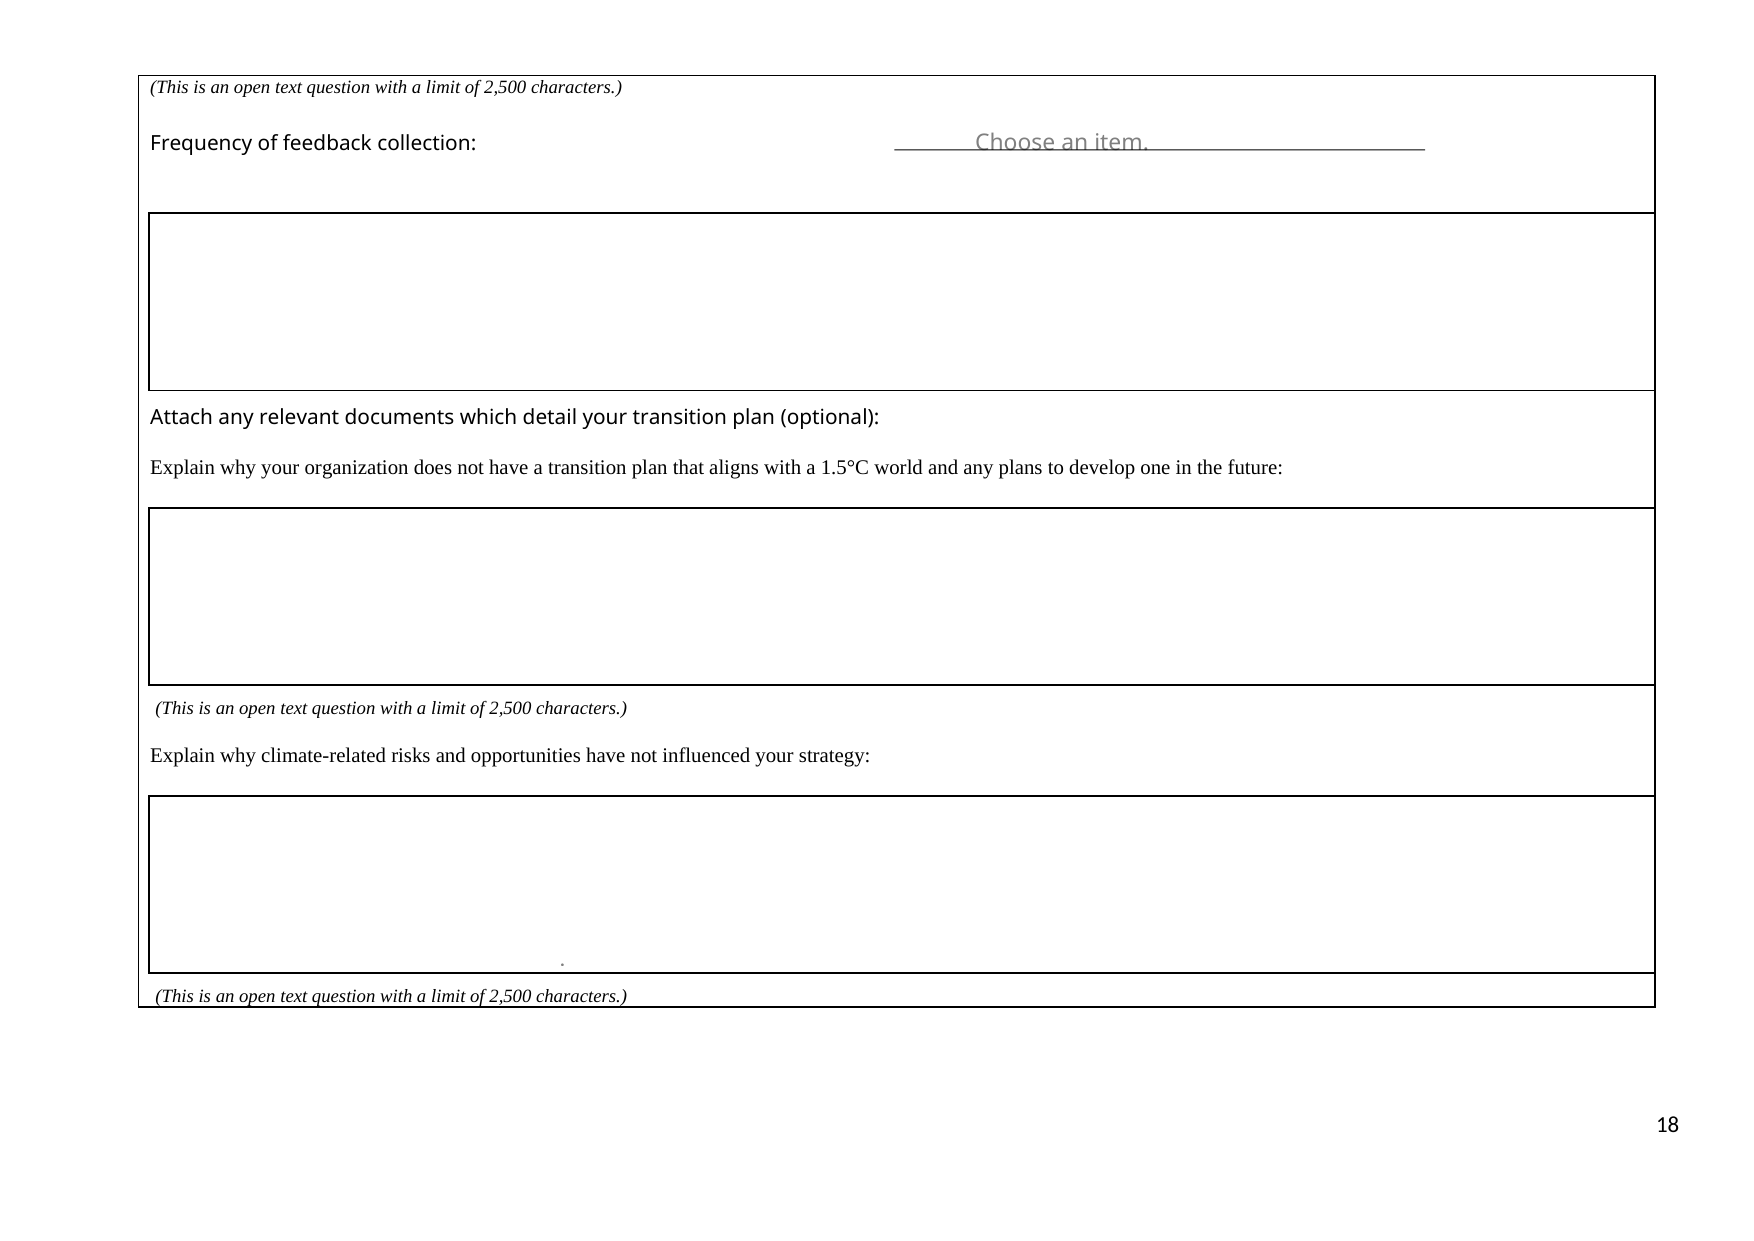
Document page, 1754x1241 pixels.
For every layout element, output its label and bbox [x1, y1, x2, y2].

table_header [139, 76, 1654, 1006]
